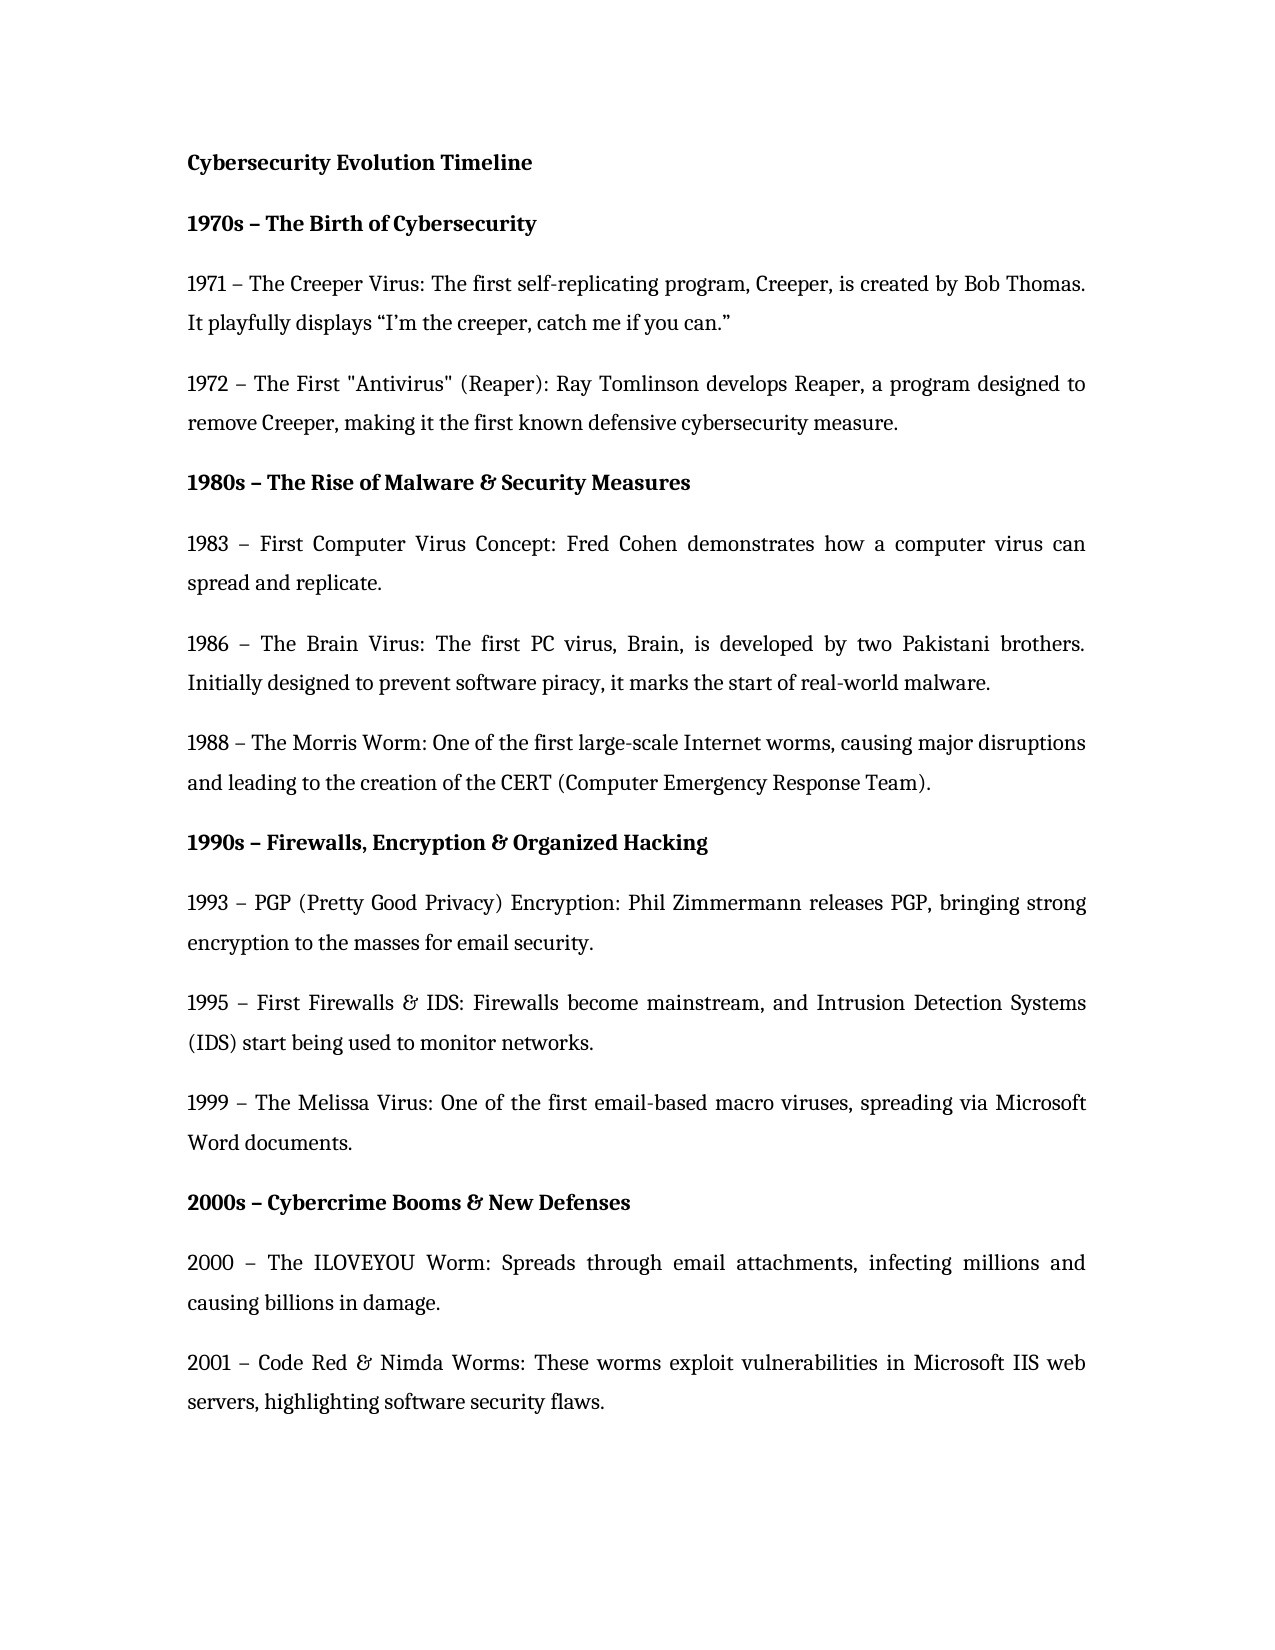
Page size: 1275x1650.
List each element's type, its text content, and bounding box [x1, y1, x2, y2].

text 1993 – PGP (Pretty Good Privacy) Encryption: Phil Zimmermann releases PGP, bringing strong encryption to the masses for email security. [187, 890, 1087, 956]
text 2000s – Cybercrime Booms & New Defenses [187, 1189, 1087, 1216]
text 1990s – Firewalls, Encryption & Organized Hacking [187, 830, 1087, 856]
text 1995 – First Firewalls & IDS: Firewalls become mainstream, and Intrusion Detection Systems (IDS) start being used to monitor networks. [187, 990, 1087, 1056]
text 1970s – The Birth of Cybersecurity [187, 210, 1087, 237]
text 1999 – The Melissa Virus: One of the first email-based macro viruses, spreading via Microsoft Word documents. [187, 1090, 1087, 1156]
text 1983 – First Computer Virus Concept: Fred Cohen demonstrates how a computer virus can spread and replicate. [187, 531, 1087, 596]
text 1971 – The Creeper Virus: The first self-replicating program, Creeper, is created by Bob Thomas. It playfully displays “I’m the creeper, catch me if you can.” [187, 271, 1087, 336]
text Cybersecurity Evolution Timeline [187, 150, 1087, 176]
text 1980s – The Rise of Malware & Security Measures [187, 470, 1087, 497]
text 1986 – The Brain Virus: The first PC virus, Brain, is developed by two Pakistani brothers. Initially designed to prevent software piracy, it marks the start of real-world malware. [187, 630, 1087, 696]
text 2001 – Code Red & Nimda Worms: These worms exploit vulnerabilities in Microsoft IIS web servers, highlighting software security flaws. [187, 1350, 1087, 1416]
text 2000 – The ILOVEYOU Worm: Spreads through email attachments, infecting millions and causing billions in damage. [187, 1250, 1087, 1316]
text 1988 – The Morris Worm: One of the first large-scale Internet worms, causing major disruptions and leading to the creation of the CERT (Computer Emergency Response Team). [187, 730, 1087, 796]
text 1972 – The First "Antivirus" (Reaper): Ray Tomlinson develops Reaper, a program designed to remove Creeper, making it the first known defensive cybersecurity measure. [187, 370, 1087, 436]
